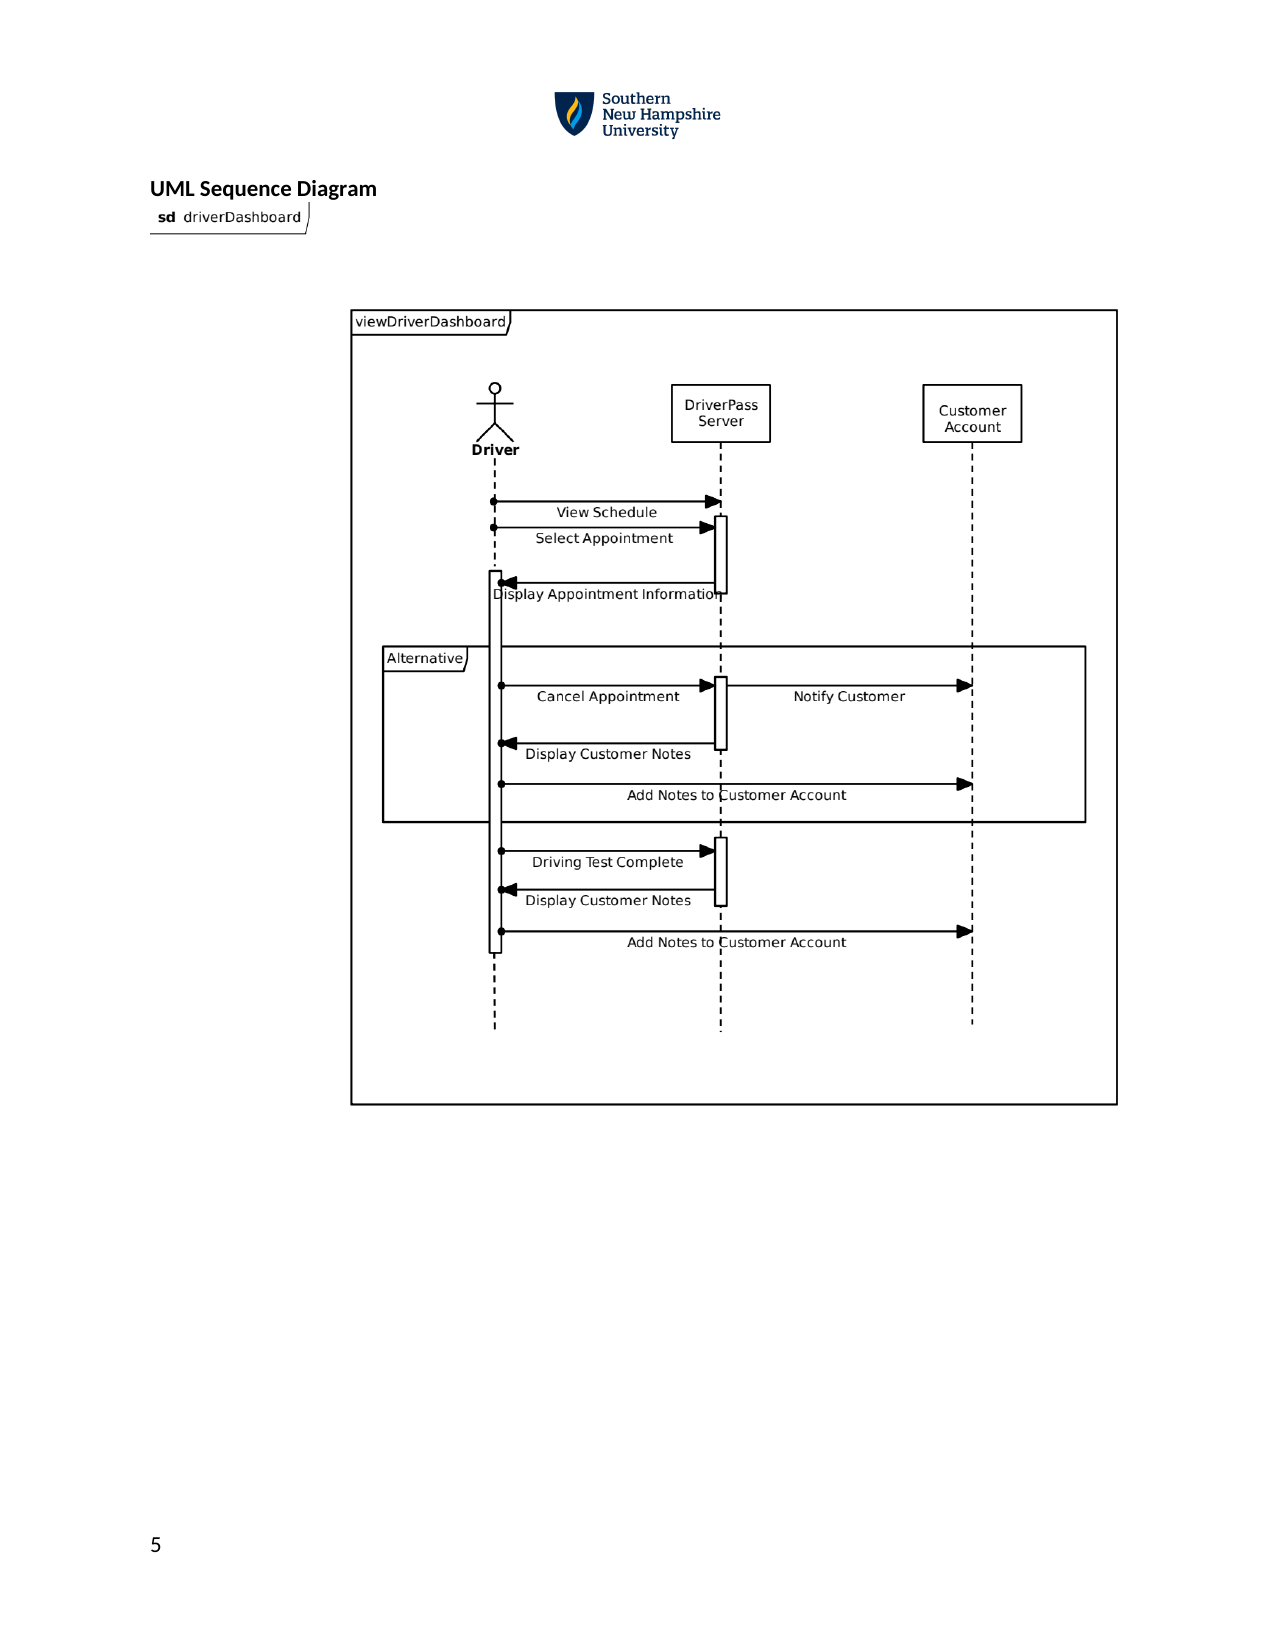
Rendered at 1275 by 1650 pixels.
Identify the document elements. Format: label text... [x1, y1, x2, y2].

picture [546, 75, 729, 154]
picture [150, 202, 1125, 1114]
subtitle UML Sequence Diagram [150, 174, 1125, 202]
